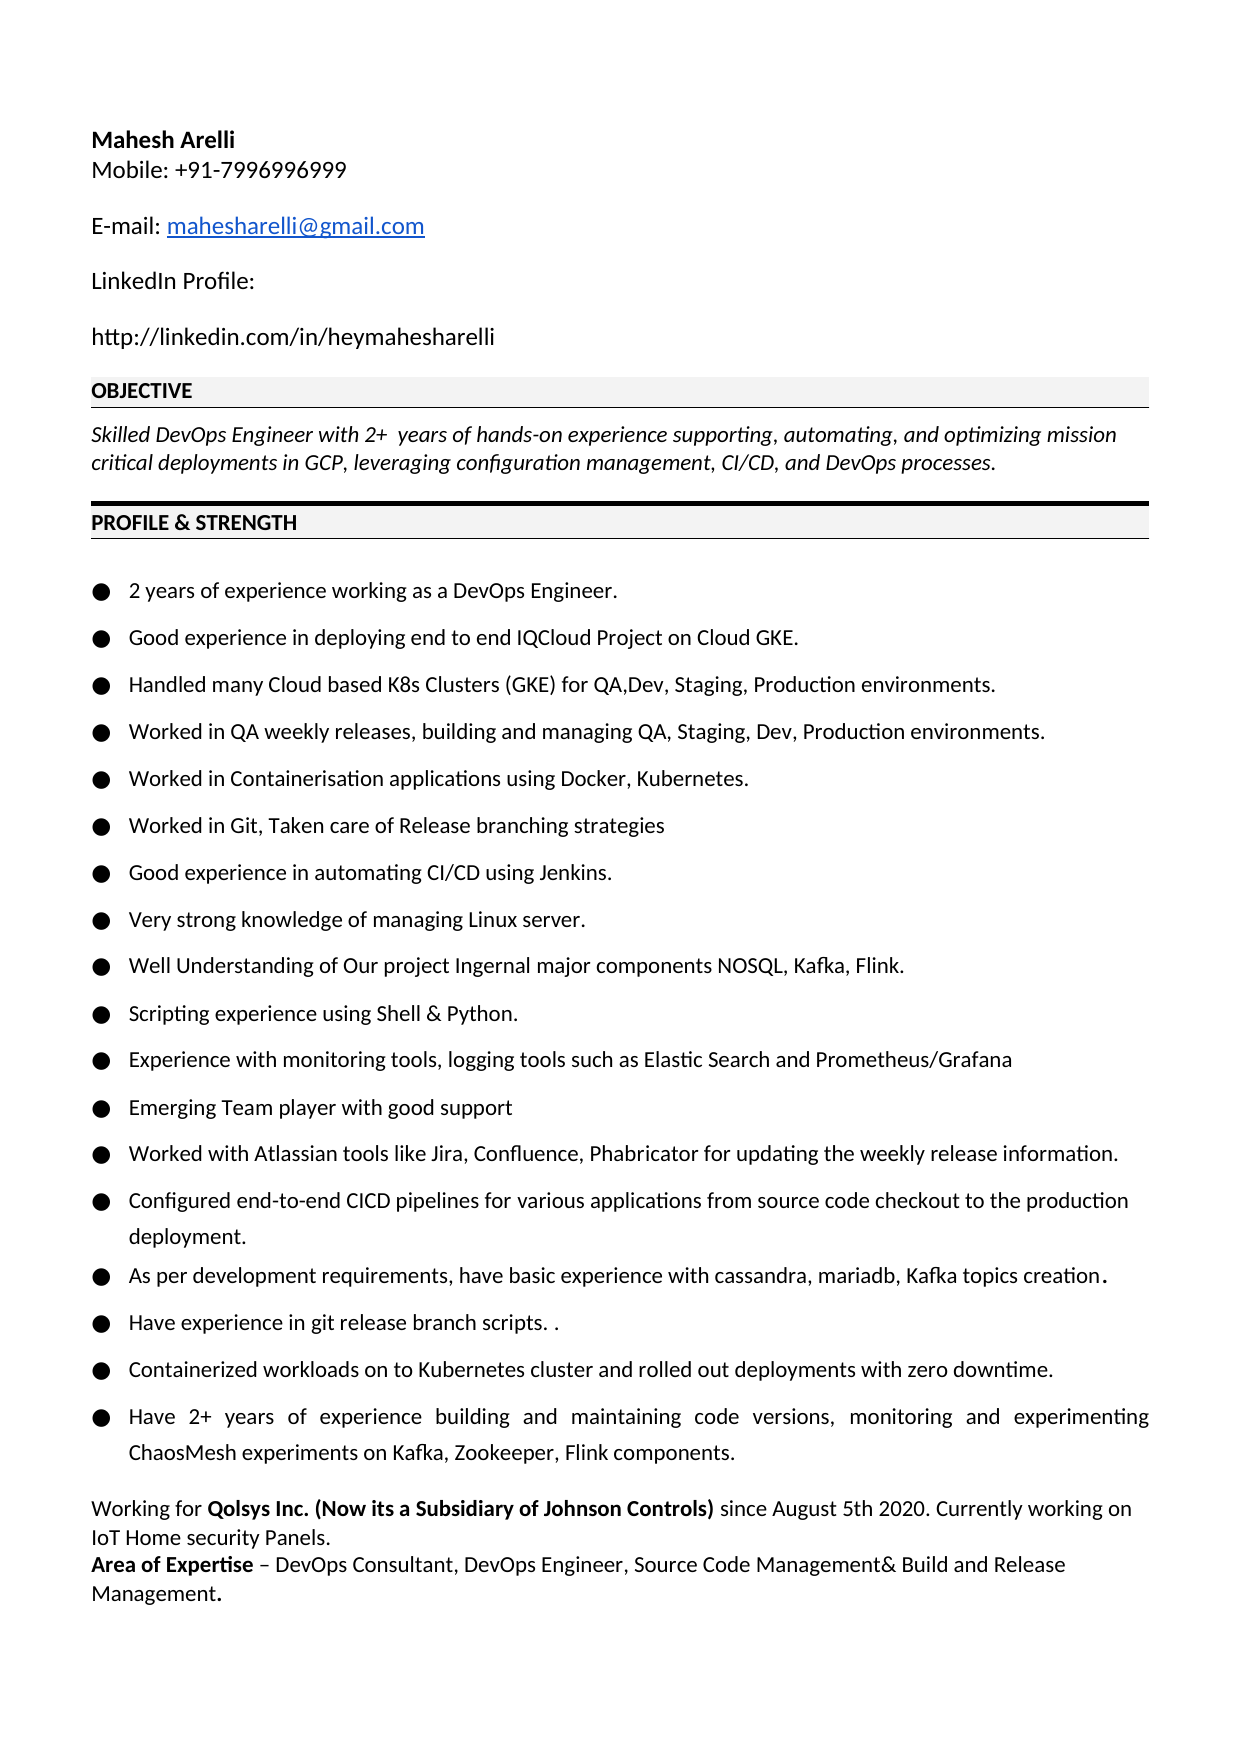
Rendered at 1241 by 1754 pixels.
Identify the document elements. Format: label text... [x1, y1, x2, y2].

list Worked in QA weekly releases, building and managing QA, Staging, Dev, Production environments. [91, 705, 1149, 752]
list Worked with Atlassian tools like Jira, Confluence, Phabricator for updating the weekly release information. [91, 1128, 1149, 1175]
text PROFILE & STRENGTH [91, 506, 1149, 538]
list Handled many Cloud based K8s Clusters (GKE) for QA,Dev, Staging, Production environments. [91, 658, 1149, 705]
text Skilled DevOps Engineer with 2+ years of hands-on experience supporting, automating, and optimizing mission critical deployments in GCP, leveraging configuration management, CI/CD, and DevOps processes. [91, 420, 1149, 476]
text LinkedIn Profile: [91, 266, 1149, 296]
list Good experience in deploying end to end IQCloud Project on Cloud GKE. [91, 611, 1149, 658]
text E-mail: mahesharelli@gmail.com [91, 210, 1149, 241]
text Mobile: +91-7996996999 [91, 154, 1149, 185]
list Worked in Containerisation applications using Docker, Kubernetes. [91, 752, 1149, 799]
subtitle Mahesh Arelli [91, 124, 1149, 154]
text Working for Qolsys Inc. (Now its a Subsidiary of Johnson Controls) since August 5th 2020. Currently working on IoT Home security Panels. [91, 1494, 1149, 1551]
list As per development requirements, have basic experience with cassandra, mariadb, Kafka topics creation. [91, 1250, 1149, 1297]
list Well Understanding of Our project Ingernal major components NOSQL, Kafka, Flink. [91, 940, 1149, 987]
text Area of Expertise – DevOps Consultant, DevOps Engineer, Source Code Management& Build and Release Management. [91, 1551, 1149, 1607]
list Containerized workloads on to Kubernetes cluster and rolled out deployments with zero downtime. [91, 1344, 1149, 1391]
list 2 years of experience working as a DevOps Engineer. [91, 564, 1149, 611]
list Very strong knowledge of managing Linux server. [91, 893, 1149, 940]
list Scripting experience using Shell & Python. [91, 987, 1149, 1034]
text OBJECTIVE [91, 377, 1149, 407]
list Have experience in git release branch scripts. . [91, 1297, 1149, 1344]
list Emerging Team player with good support [91, 1081, 1149, 1128]
text http://linkedin.com/in/heymahesharelli [91, 321, 1149, 352]
list Have 2+ years of experience building and maintaining code versions, monitoring and experimenting ChaosMesh experiments on Kafka, Zookeeper, Flink components. [91, 1391, 1149, 1466]
list Worked in Git, Taken care of Release branching strategies [91, 799, 1149, 846]
list Configured end-to-end CICD pipelines for various applications from source code checkout to the production deployment. [91, 1175, 1149, 1250]
list Experience with monitoring tools, logging tools such as Elastic Search and Prometheus/Grafana [91, 1034, 1149, 1081]
list Good experience in automating CI/CD using Jenkins. [91, 846, 1149, 893]
